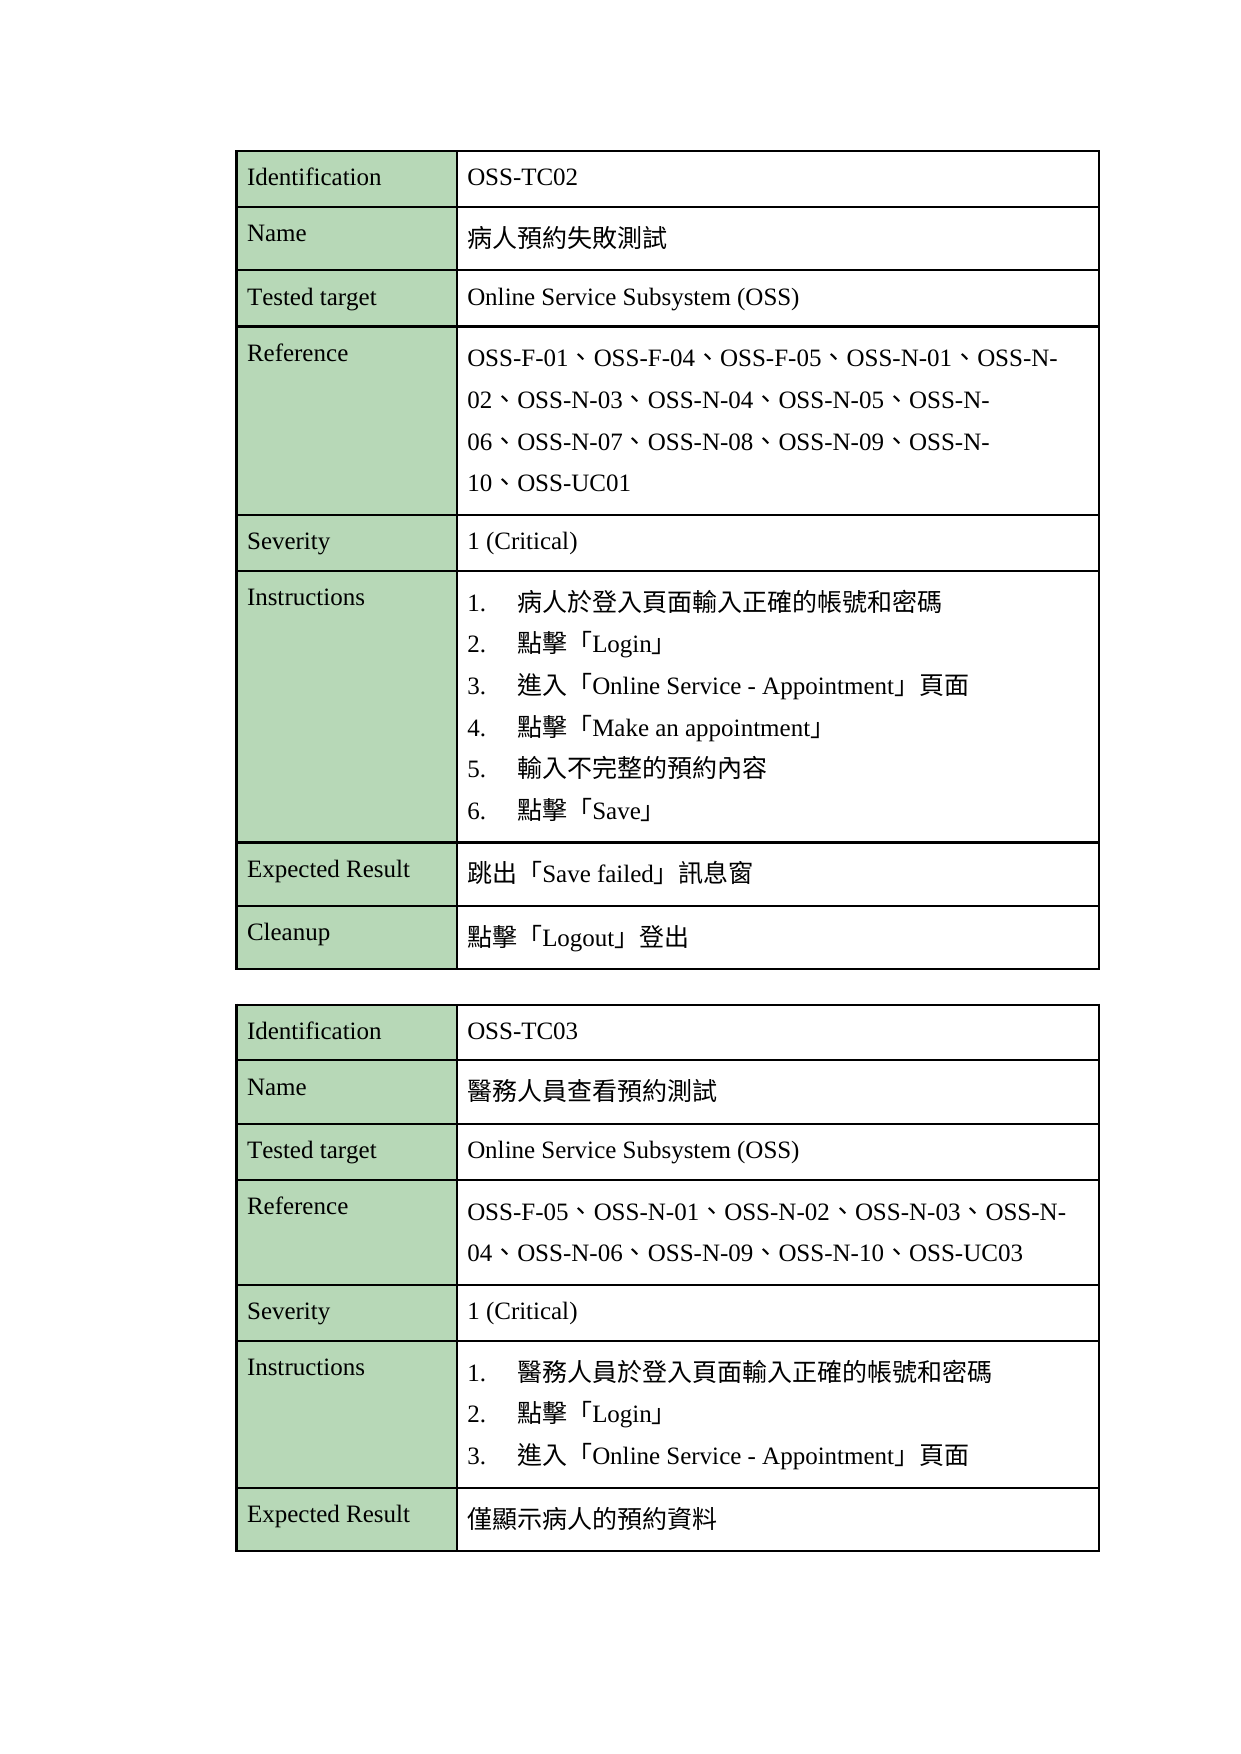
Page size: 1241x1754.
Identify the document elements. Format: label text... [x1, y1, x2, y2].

table_cell 病人預約失敗測試 [458, 208, 1098, 269]
table_cell 醫務人員查看預約測試 [458, 1061, 1098, 1123]
table_cell Cleanup [238, 907, 456, 968]
table_cell Tested target [238, 1125, 456, 1179]
table_cell Tested target [238, 271, 456, 325]
table_cell Instructions [238, 1342, 456, 1487]
table_cell OSS-F-05、OSS-N-01、OSS-N-02、OSS-N-03、OSS-N-04、OSS-N-06、OSS-N-09、OSS-N-10、OSS-UC03 [458, 1181, 1098, 1284]
table_cell 點擊「Logout」登出 [458, 907, 1098, 968]
table_cell 1 (Critical) [458, 516, 1098, 570]
table_cell Name [238, 208, 456, 269]
table_header Identification [238, 1006, 456, 1059]
table_cell Instructions [238, 572, 456, 841]
table_cell 1 (Critical) [458, 1286, 1098, 1340]
table_cell Reference [238, 1181, 456, 1284]
table_cell Name [238, 1061, 456, 1123]
table_cell 病人於登入頁面輸入正確的帳號和密碼 點擊「Login」 進入「Online Service - Appointment」頁面 點擊「Make an appointment」 輸入不完整的預約內容 點擊「Save」 [458, 572, 1098, 841]
table_cell Reference [238, 328, 456, 514]
table_cell 醫務人員於登入頁面輸入正確的帳號和密碼 點擊「Login」 進入「Online Service - Appointment」頁面 [458, 1342, 1098, 1487]
table_cell Online Service Subsystem (OSS) [458, 1125, 1098, 1179]
table_cell Severity [238, 516, 456, 570]
table_header OSS-TC02 [458, 152, 1098, 206]
table_cell 跳出「Save failed」訊息窗 [458, 844, 1098, 905]
table_cell Expected Result [238, 1489, 456, 1550]
table_cell 僅顯示病人的預約資料 [458, 1489, 1098, 1550]
table_cell OSS-F-01、OSS-F-04、OSS-F-05、OSS-N-01、OSS-N-02、OSS-N-03、OSS-N-04、OSS-N-05、OSS-N-06、OSS-N-07、OSS-N-08、OSS-N-09、OSS-N-10、OSS-UC01 [458, 328, 1098, 514]
table_header OSS-TC03 [458, 1006, 1098, 1059]
table_header Identification [238, 152, 456, 206]
table_cell Online Service Subsystem (OSS) [458, 271, 1098, 325]
table_cell Severity [238, 1286, 456, 1340]
table_cell Expected Result [238, 844, 456, 905]
